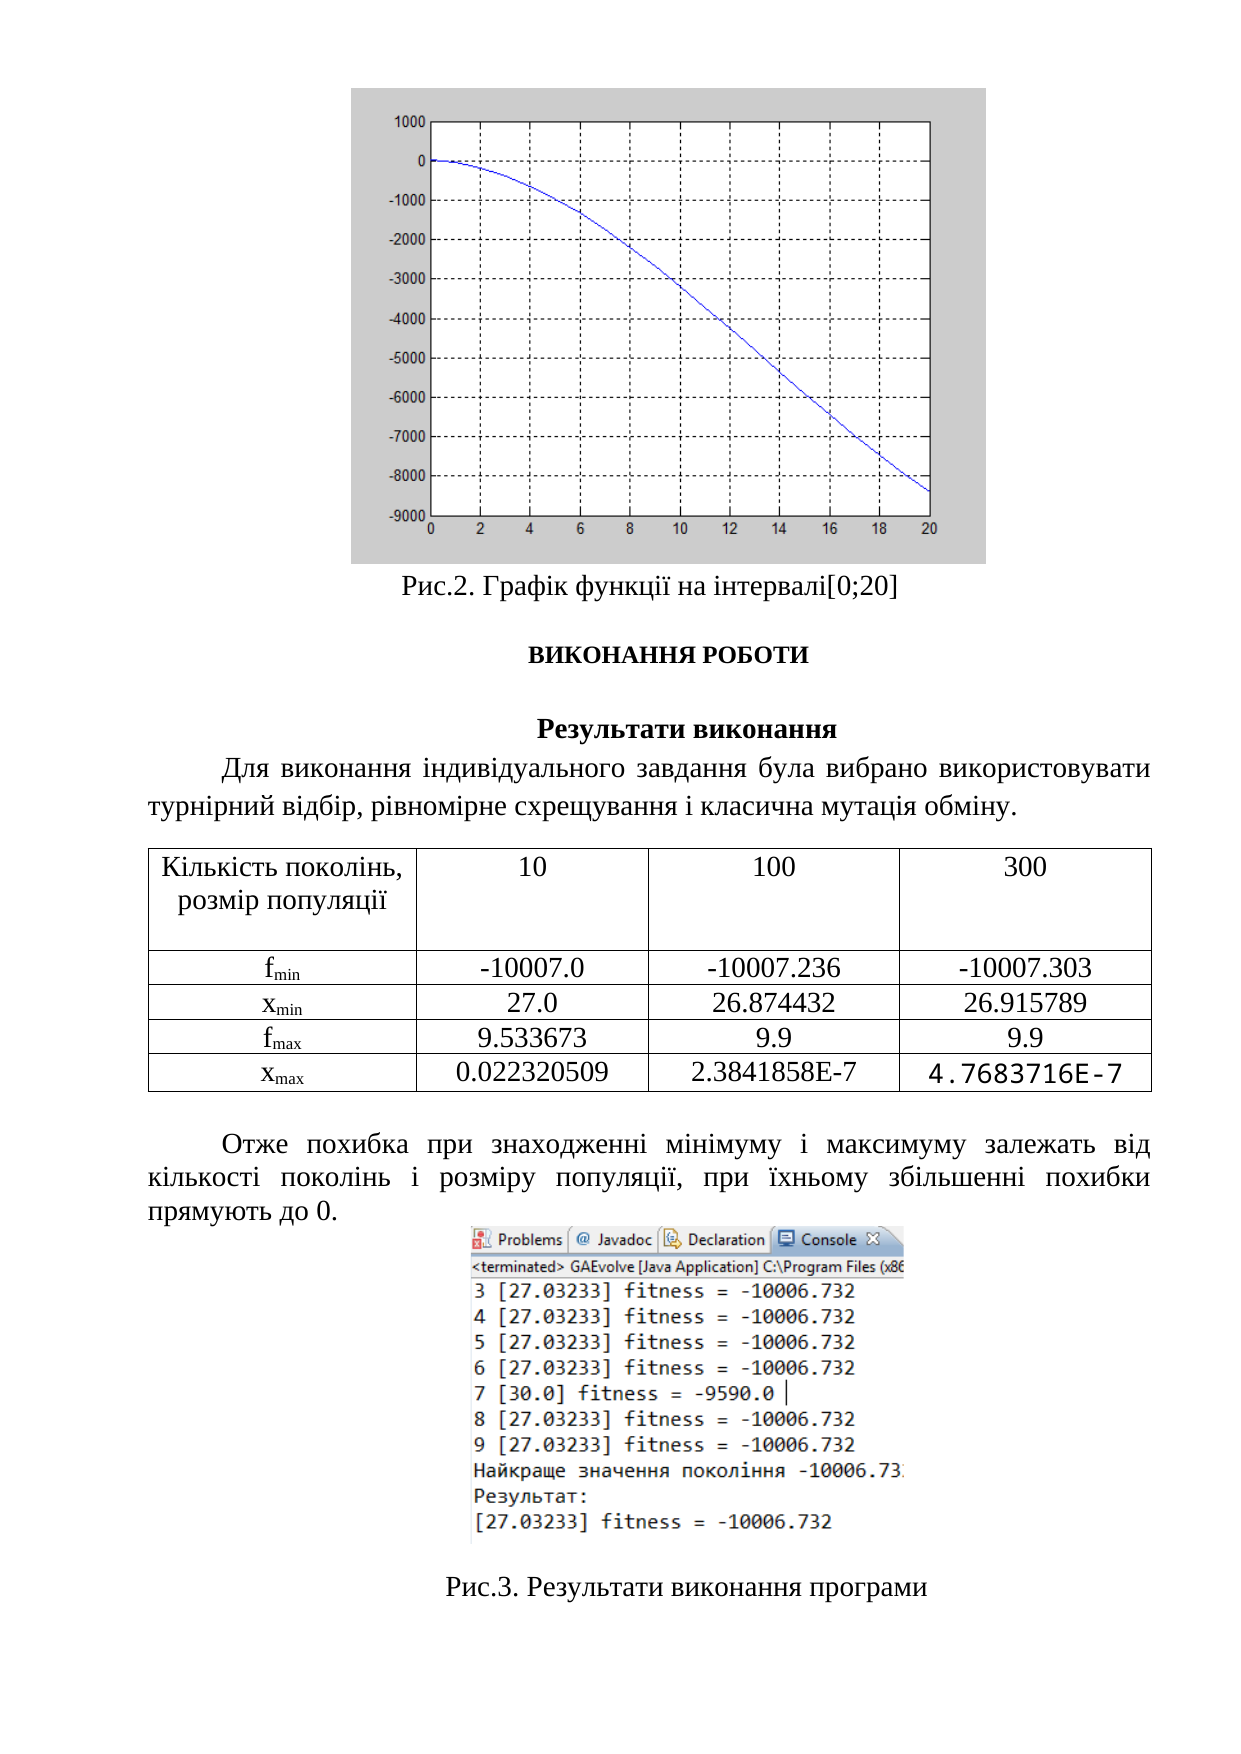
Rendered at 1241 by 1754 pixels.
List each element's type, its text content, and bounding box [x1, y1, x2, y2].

table_cell fmax [149, 1020, 416, 1053]
table_cell fmin [149, 951, 416, 984]
text Рис.3. Результати виконання програми [148, 1569, 1152, 1603]
table_header 300 [900, 849, 1151, 949]
table_header Кількість поколінь, розмір популяції [149, 849, 416, 949]
table_header 10 [417, 849, 648, 949]
table_cell 9.533673 [417, 1020, 648, 1053]
picture [470, 1226, 904, 1544]
text Для виконання індивідуального завдання була вибрано використовувати турнірний відбір, рівномірне схрещування і класична мутація обміну. [148, 750, 1152, 822]
text Рис.2. Графік функції на інтервалі[0;20] [148, 568, 1152, 601]
table_header 100 [649, 849, 899, 949]
table_cell 26.915789 [900, 985, 1151, 1019]
text Результати виконання [223, 711, 1152, 745]
table_cell 0.022320509 [417, 1054, 648, 1091]
table_cell 2.3841858E-7 [649, 1054, 899, 1091]
table_cell -10007.303 [900, 951, 1151, 984]
text виконання роботи [148, 640, 1152, 669]
picture [351, 88, 986, 564]
table_cell -10007.236 [649, 951, 899, 984]
text Отже похибка при знаходженні мінімуму і максимуму залежать від кількості поколінь і розміру популяції, при їхньому збільшенні похибки прямують до 0. [148, 1126, 1152, 1226]
table_cell 9.9 [649, 1020, 899, 1053]
table_cell -10007.0 [417, 951, 648, 984]
table_cell xmin [149, 985, 416, 1019]
table_cell 27.0 [417, 985, 648, 1019]
table_cell 9.9 [900, 1020, 1151, 1053]
table_cell xmax [149, 1054, 416, 1091]
table_cell 26.874432 [649, 985, 899, 1019]
table_cell 4.7683716E-7 [900, 1054, 1151, 1091]
